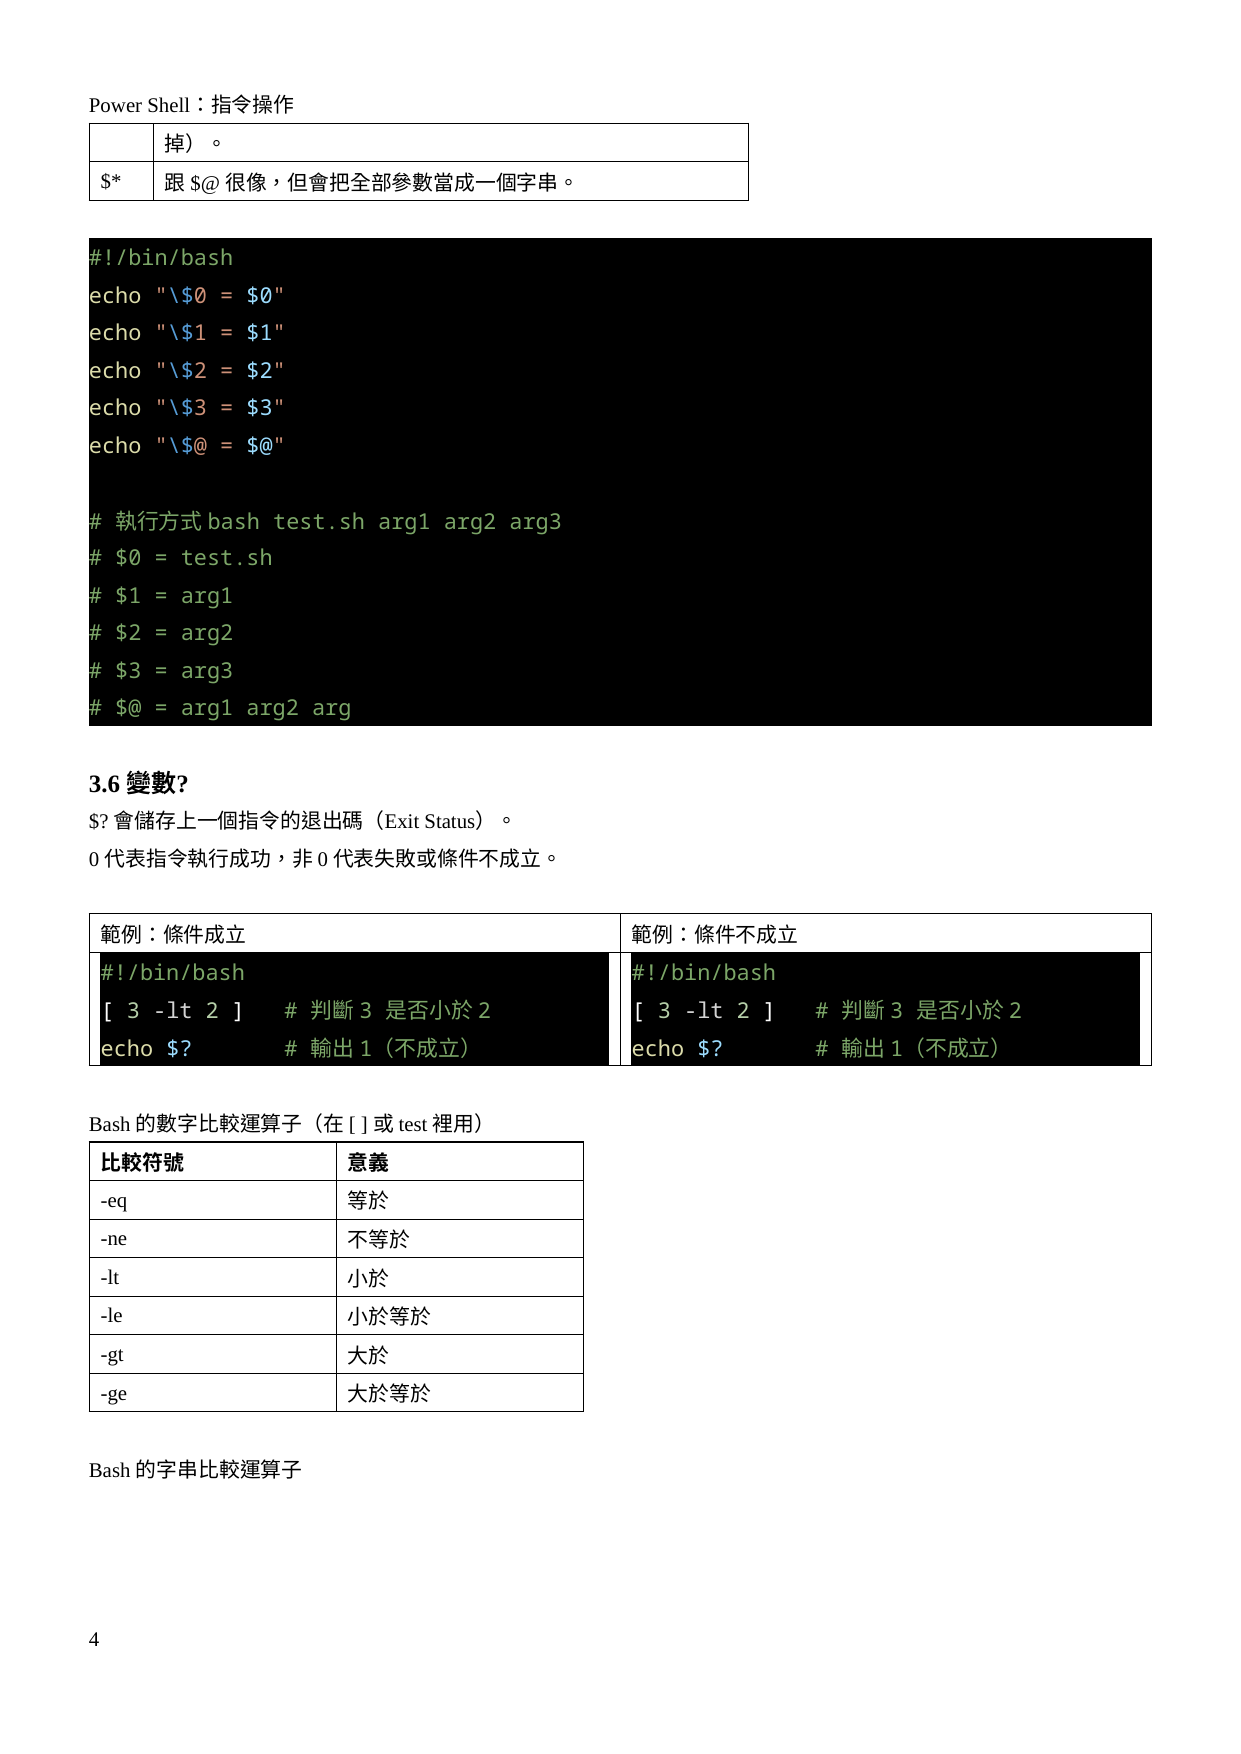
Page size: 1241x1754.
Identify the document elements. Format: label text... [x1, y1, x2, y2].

text $? 會儲存上一個指令的退出碼（Exit Status）。 [89, 801, 1152, 838]
table_header 範例：條件成立 [90, 914, 620, 952]
table_header 比較符號 [90, 1143, 336, 1180]
text echo "\$@ = $@" [89, 426, 1152, 463]
table_cell -ge [90, 1374, 336, 1411]
text #!/bin/bash [89, 238, 1152, 276]
text echo "\$0 = $0" [89, 276, 1152, 313]
table_cell $@ [90, 124, 153, 161]
table_cell 大於 [337, 1335, 583, 1373]
table_cell -le [90, 1297, 336, 1334]
text echo "\$3 = $3" [89, 388, 1152, 426]
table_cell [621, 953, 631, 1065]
table_cell 跟 $@ 很像，但會把全部參數當成一個字串。 [154, 162, 748, 200]
table_cell 不等於 [337, 1220, 583, 1257]
text # $3 = arg3 [89, 651, 1152, 688]
table_header 範例：條件不成立 [621, 914, 1151, 952]
table_cell 大於等於 [337, 1374, 583, 1411]
text echo "\$1 = $1" [89, 313, 1152, 351]
table_cell -ne [90, 1220, 336, 1257]
table_cell -gt [90, 1335, 336, 1373]
text # $@ = arg1 arg2 arg [89, 688, 1152, 726]
text Bash 的數字比較運算子（在 [ ] 或 test 裡用） [89, 1104, 598, 1141]
text # $2 = arg2 [89, 613, 1152, 651]
text 0 代表指令執行成功，非 0 代表失敗或條件不成立。 [89, 838, 1152, 876]
text # $1 = arg1 [89, 576, 1152, 613]
subtitle 變數? [89, 763, 1152, 801]
table_cell 等於 [337, 1181, 583, 1218]
table_cell 小於 [337, 1258, 583, 1296]
text # $0 = test.sh [89, 538, 1152, 576]
table_cell 小於等於 [337, 1297, 583, 1334]
table_cell -eq [90, 1181, 336, 1218]
text Bash 的字串比較運算子 [89, 1450, 598, 1487]
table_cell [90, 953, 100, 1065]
table_header 意義 [337, 1143, 583, 1180]
text echo "\$2 = $2" [89, 351, 1152, 388]
table_cell -lt [90, 1258, 336, 1296]
text # 執行方式 bash test.sh arg1 arg2 arg3 [89, 501, 1152, 538]
table_cell $* [90, 162, 153, 200]
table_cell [154, 124, 748, 161]
